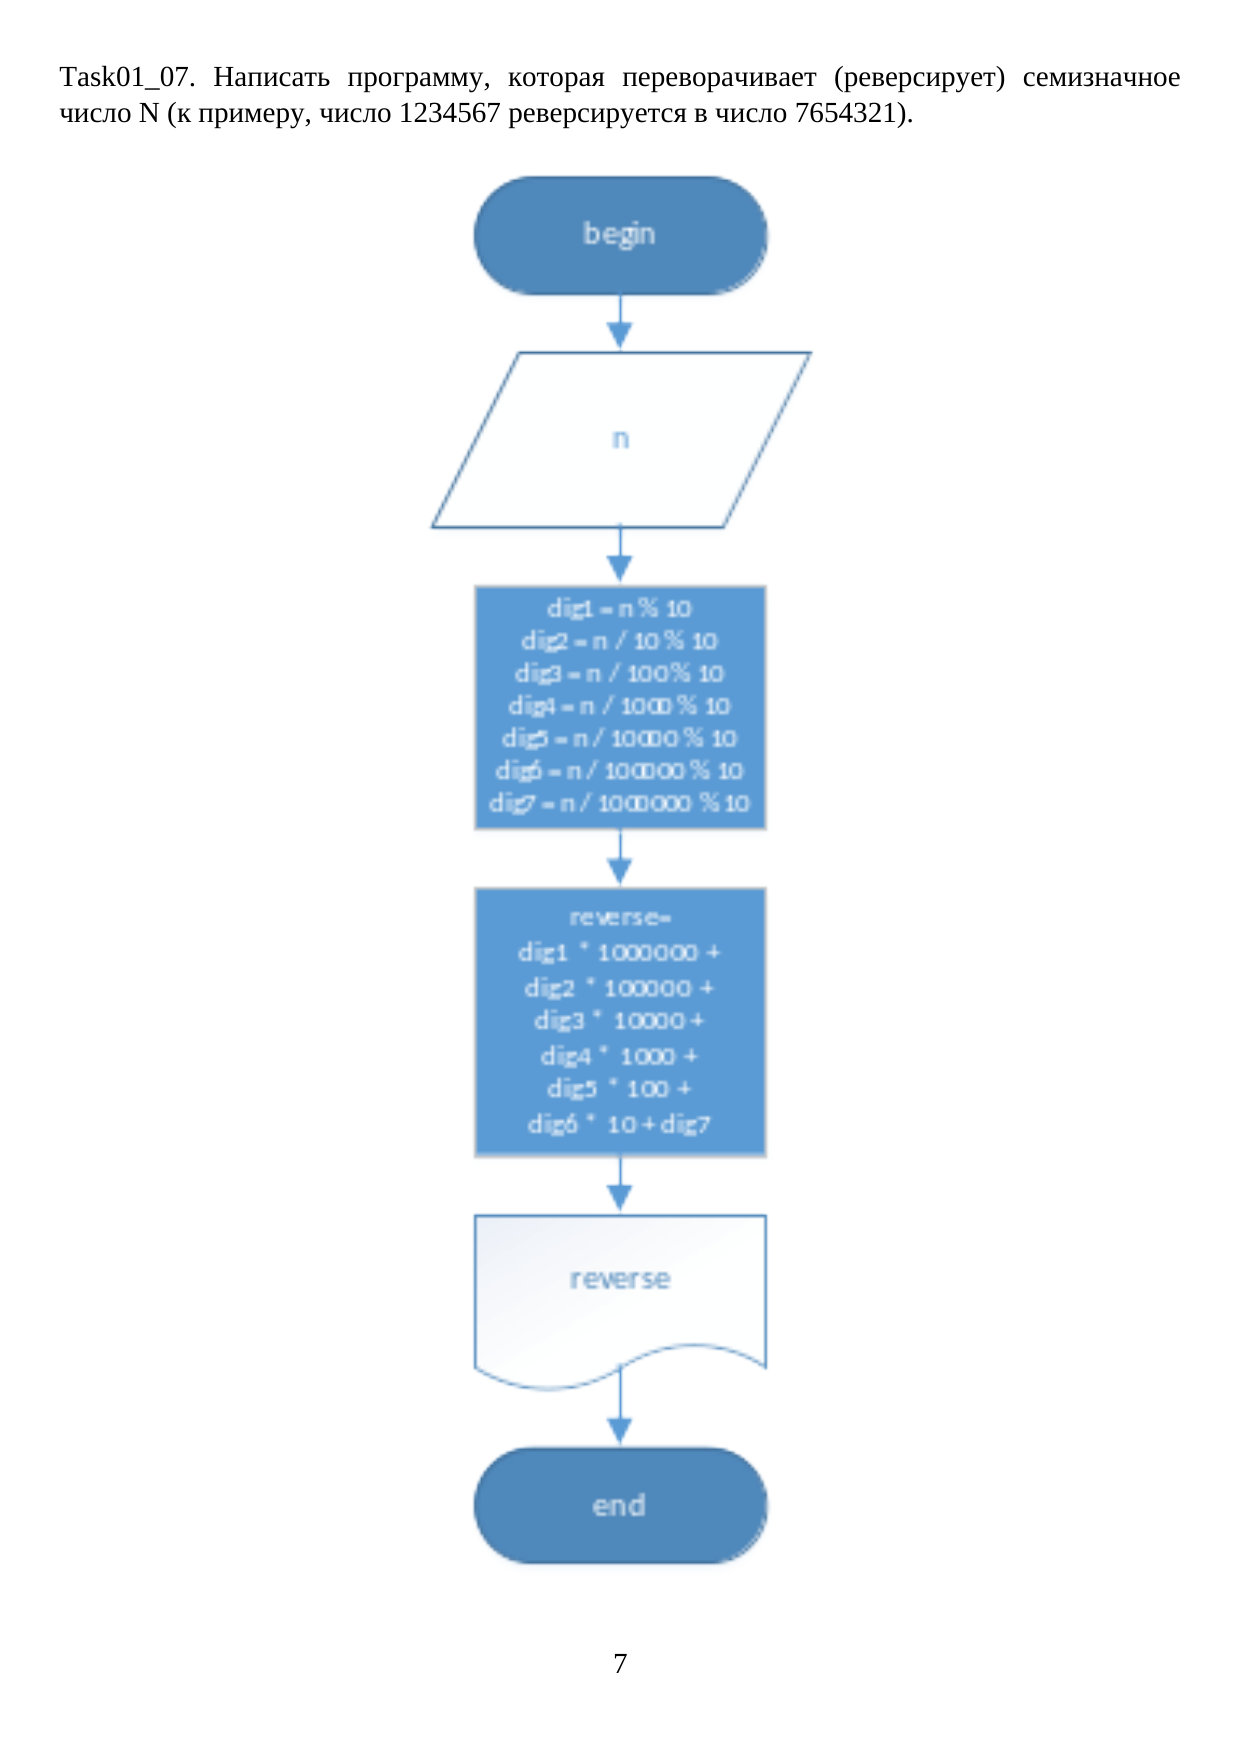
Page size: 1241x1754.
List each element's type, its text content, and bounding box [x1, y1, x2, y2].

text Task01_07. Написать программу, которая переворачивает (реверсирует) семизначное число N (к примеру, число 1234567 реверсируется в число 7654321). [59, 59, 1181, 129]
